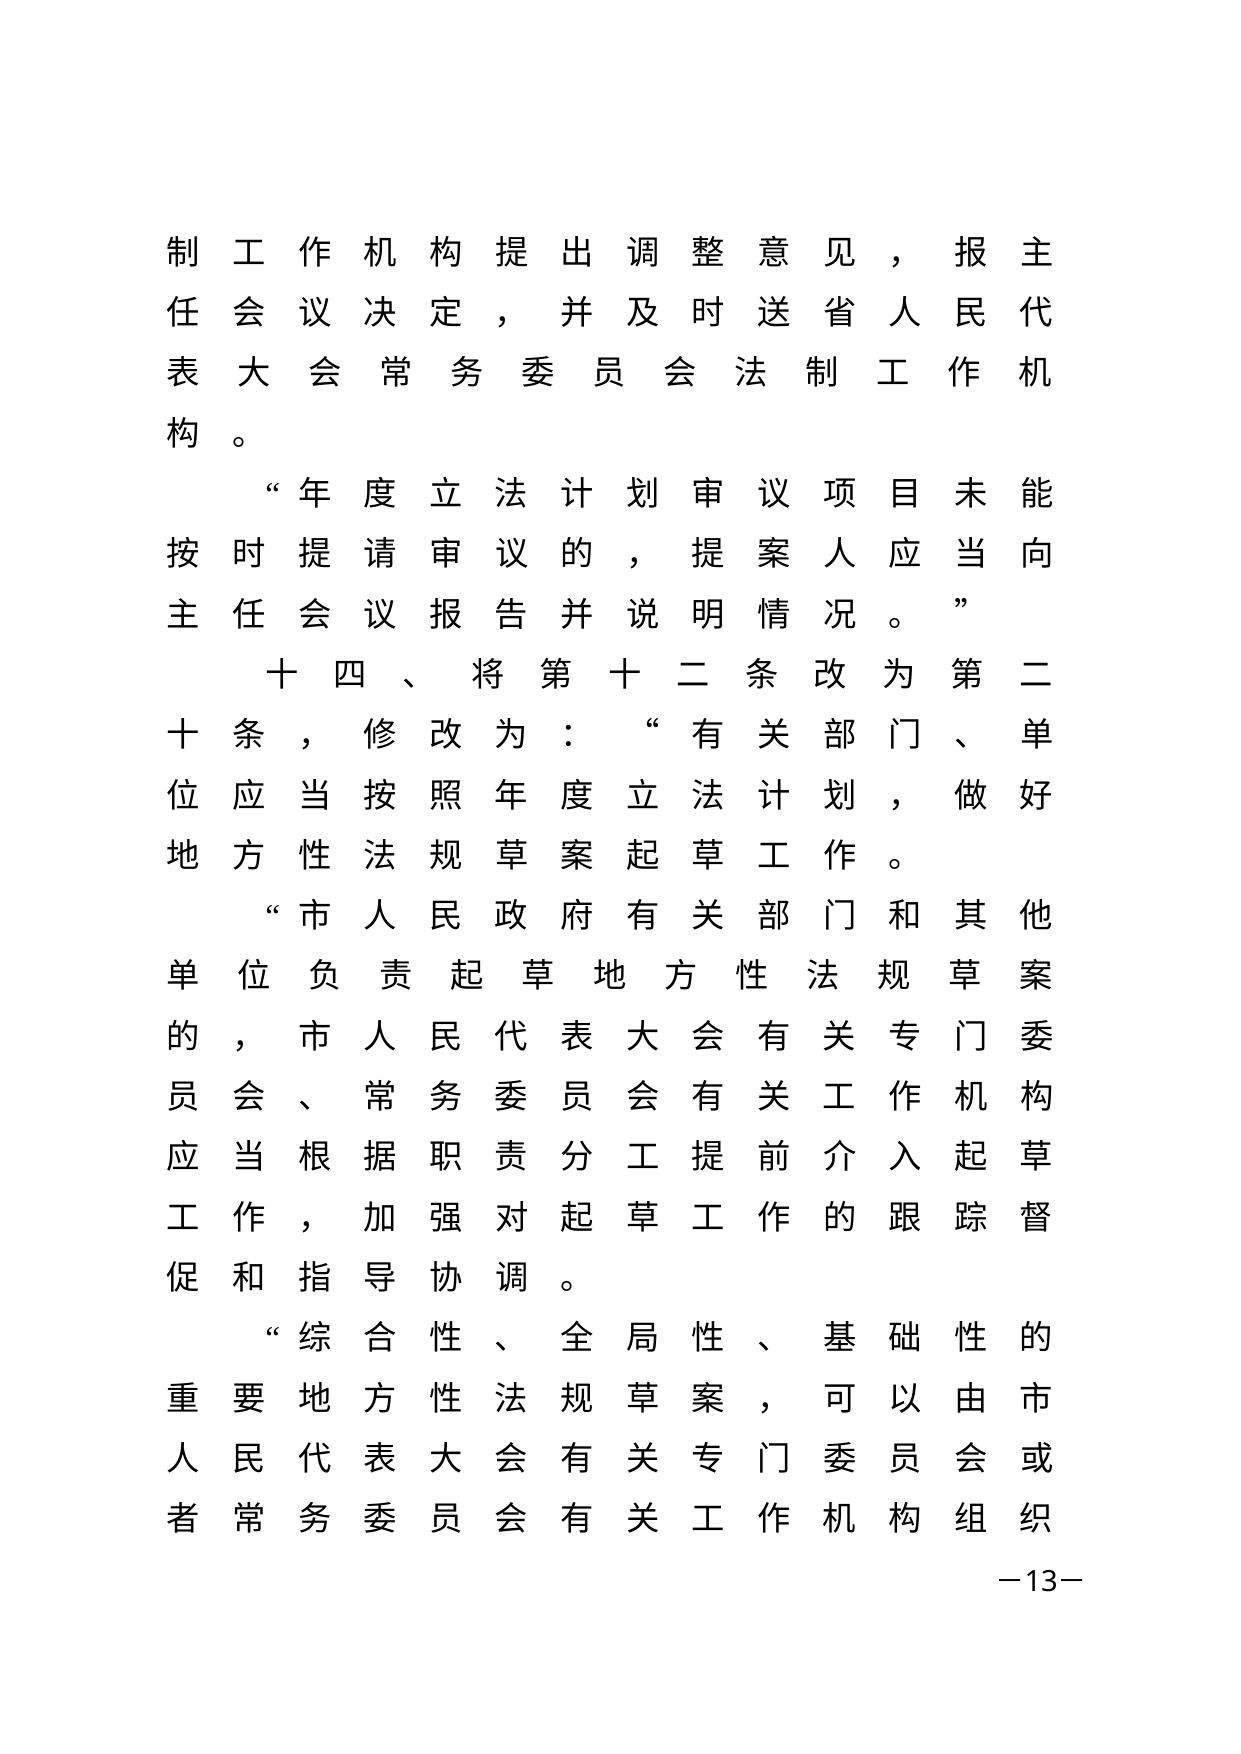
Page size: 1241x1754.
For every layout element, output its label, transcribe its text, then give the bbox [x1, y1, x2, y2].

list “市人民政府有关部门和其他单位负责起草地方性法规草案的，市人民代表大会有关专门委员会、常务委员会有关工作机构应当根据职责分工提前介入起草工作，加强对起草工作的跟踪督促和指导协调。 [167, 883, 1085, 1305]
list “年度立法计划审议项目未能按时提请审议的，提案人应当向主任会议报告并说明情况。” [167, 461, 1085, 642]
list “综合性、全局性、基础性的重要地方性法规草案，可以由市人民代表大会有关专门委员会或者常务委员会有关工作机构组织起草。 [167, 1305, 1085, 1546]
list “立法规划和年度立法计划在执行过程中需要作部分调整的，由市人民代表大会常务委员会法制工作机构提出调整意见，报主任会议决定，并及时送省人民代表大会常务委员会法制工作机构。 [167, 219, 1085, 461]
list 十四、将第十二条改为第二十条，修改为：“有关部门、单位应当按照年度立法计划，做好地方性法规草案起草工作。 [167, 642, 1085, 883]
